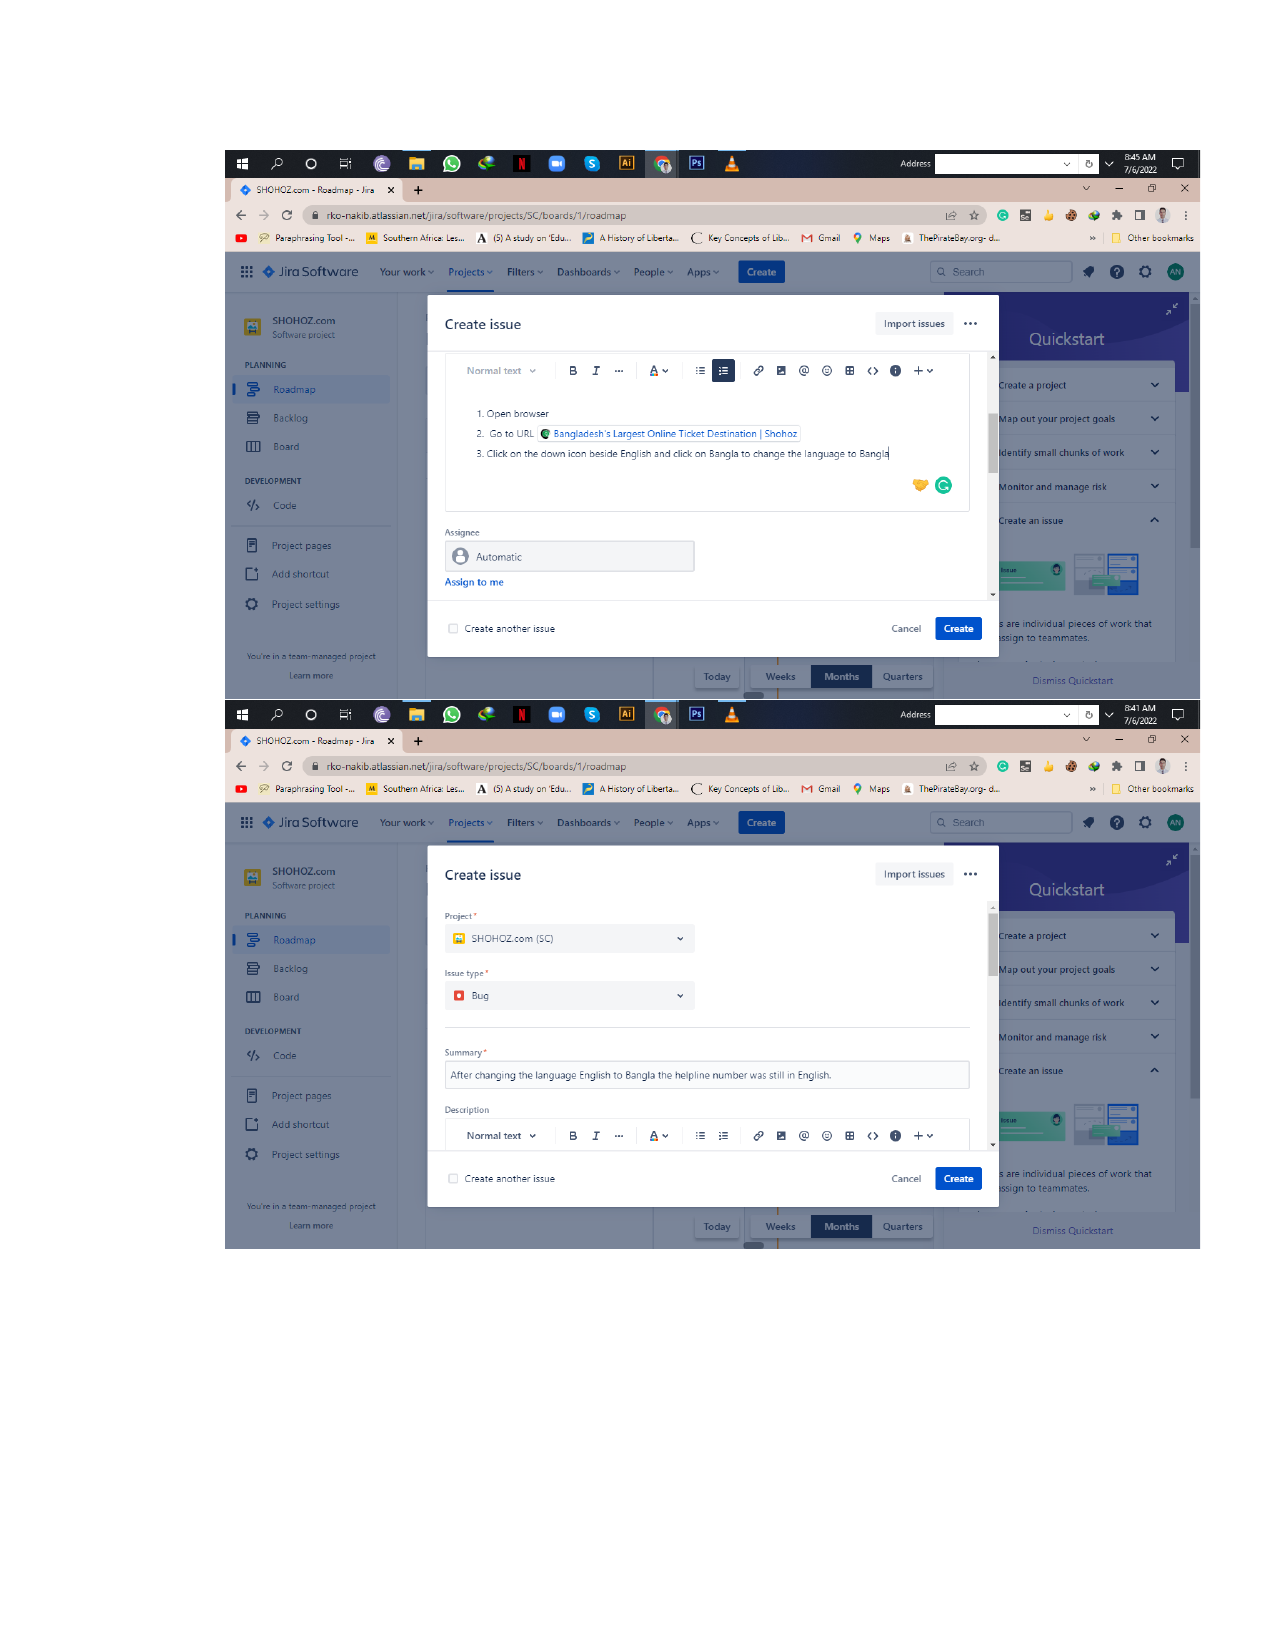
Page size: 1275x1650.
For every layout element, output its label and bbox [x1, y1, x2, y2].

picture [225, 150, 1200, 699]
picture [225, 700, 1200, 1249]
